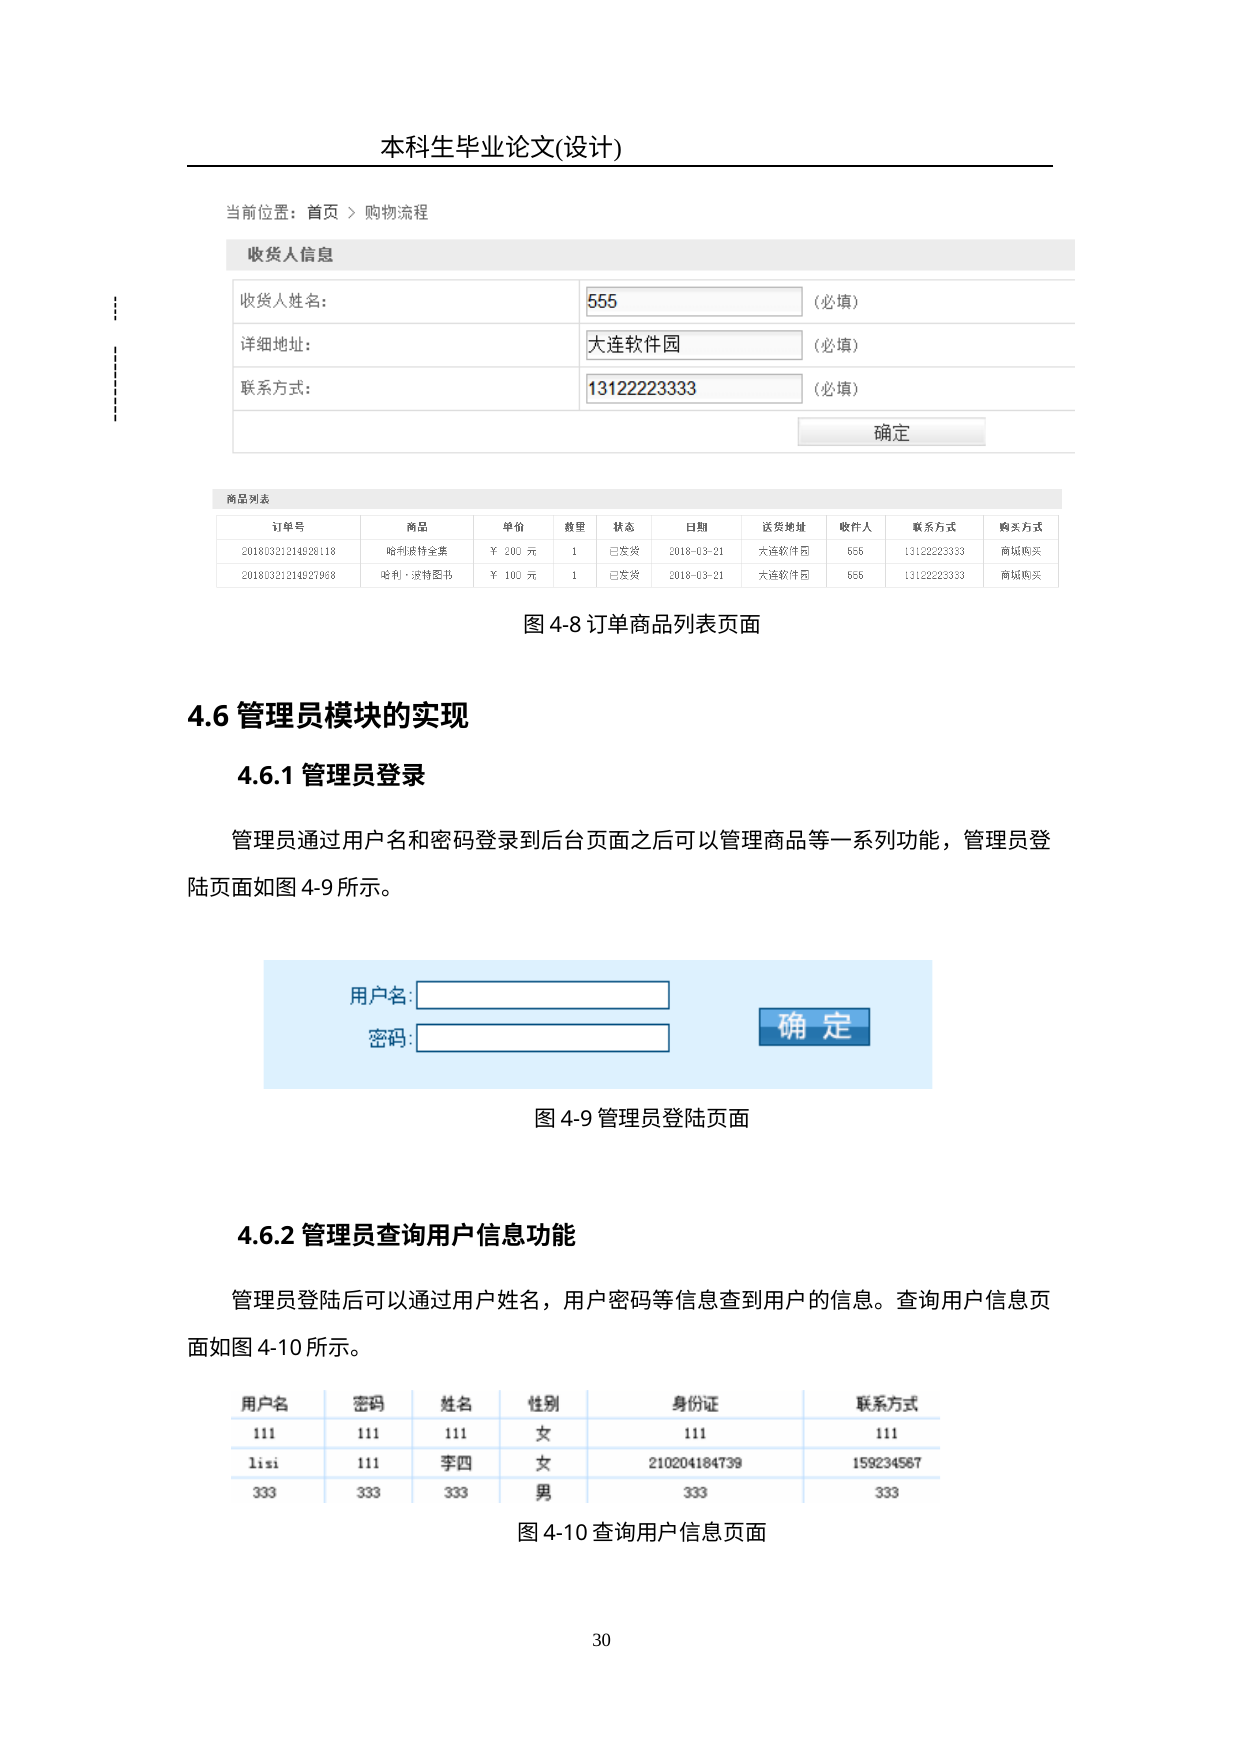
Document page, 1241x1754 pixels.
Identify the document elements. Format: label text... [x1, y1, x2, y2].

text 管理员登陆后可以通过用户姓名，用户密码等信息查到用户的信息。查询用户信息页面如图4-10所示。 [187, 1283, 1053, 1362]
subtitle 管理员登录 [187, 756, 1053, 792]
text 图4-8订单商品列表页面 [187, 607, 1053, 639]
subtitle 管理员查询用户信息功能 [187, 1216, 1053, 1252]
text 管理员通过用户名和密码登录到后台页面之后可以管理商品等一系列功能，管理员登陆页面如图4-9所示。 [187, 823, 1053, 902]
text 图4-9管理员登陆页面 [187, 1101, 1053, 1132]
picture [209, 480, 1075, 595]
picture [231, 1390, 941, 1503]
text 图4-10查询用户信息页面 [187, 1515, 1053, 1547]
picture [209, 192, 1075, 456]
subtitle 4.6 管理员模块的实现 [187, 692, 1053, 734]
picture [263, 960, 933, 1089]
